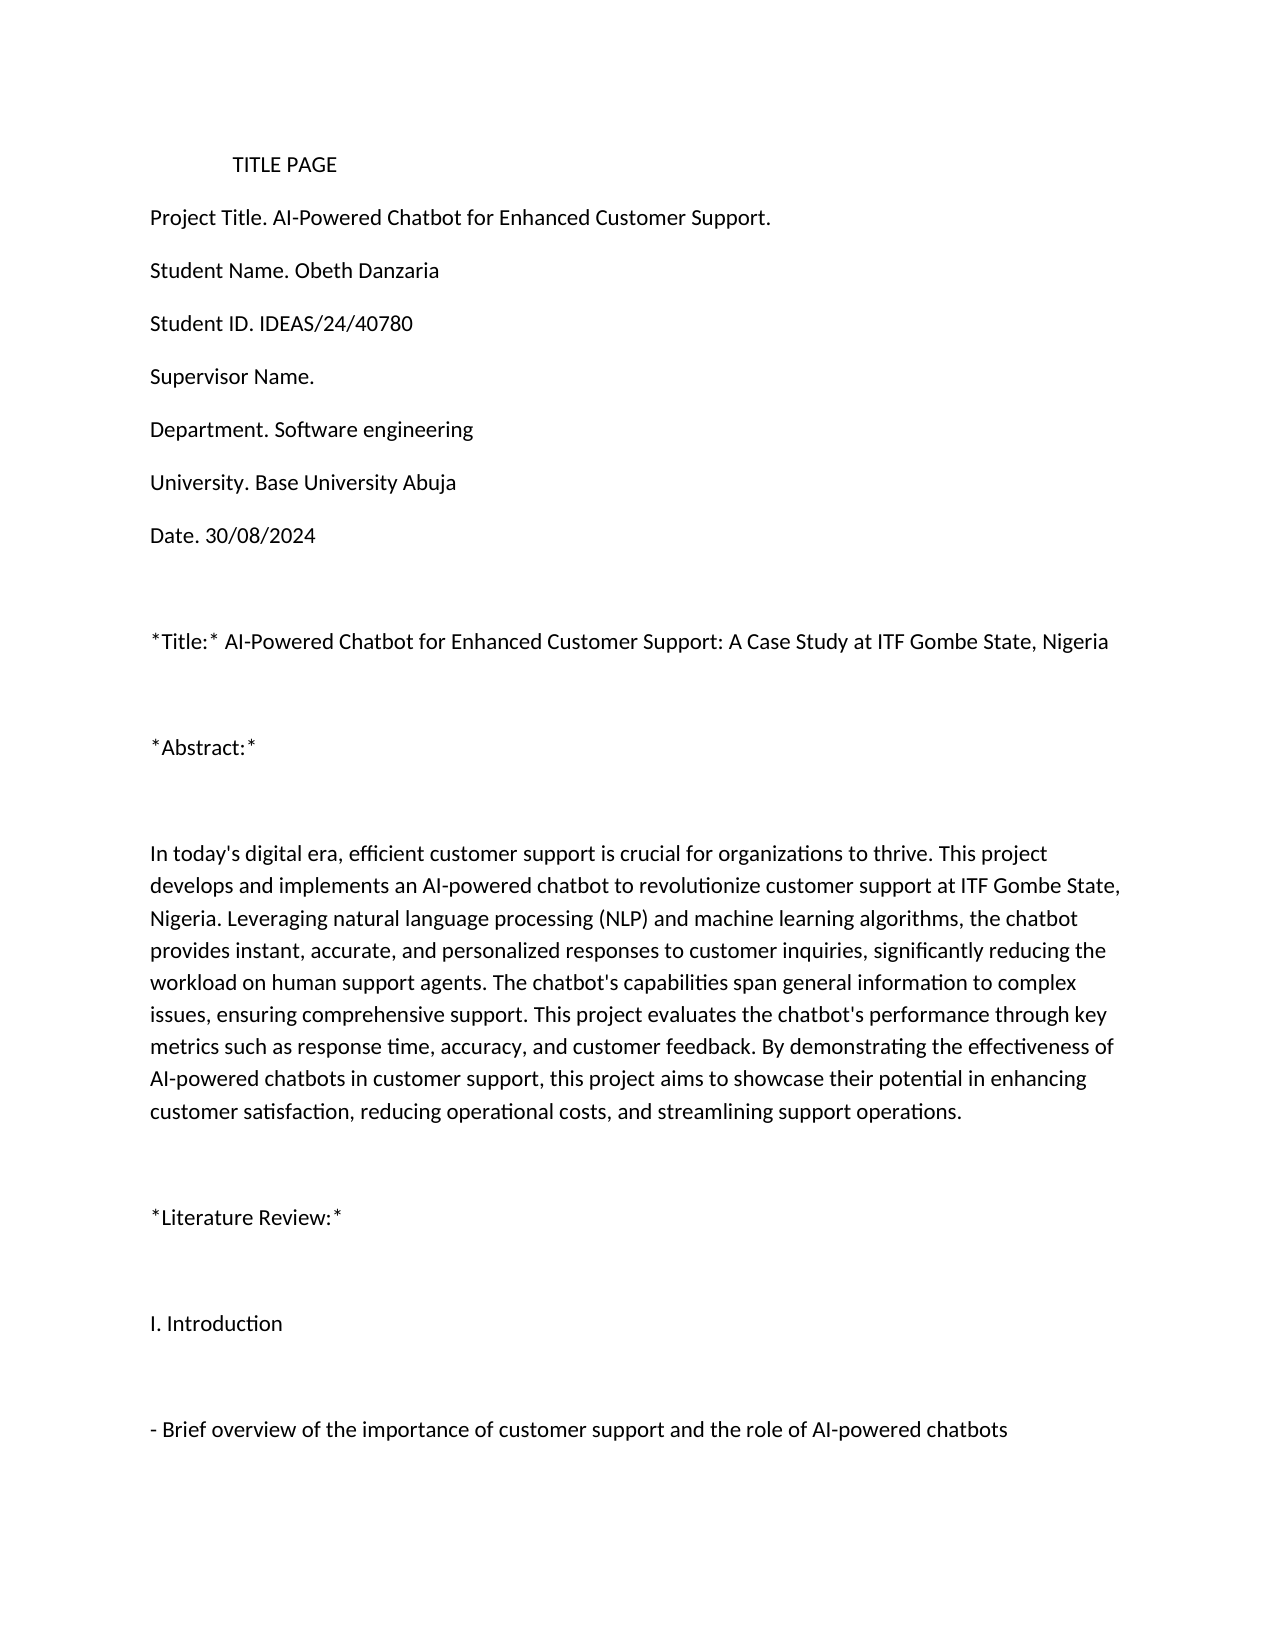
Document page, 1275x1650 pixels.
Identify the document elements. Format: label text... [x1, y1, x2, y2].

text Date. 30/08/2024 [150, 521, 1125, 549]
text Student Name. Obeth Danzaria [150, 256, 1125, 284]
text TITLE PAGE [150, 150, 1125, 178]
text - Brief overview of the importance of customer support and the role of AI-powered chatbots [150, 1415, 1125, 1443]
text I. Introduction [150, 1309, 1125, 1337]
text *Title:* AI-Powered Chatbot for Enhanced Customer Support: A Case Study at ITF Gombe State, Nigeria [150, 627, 1125, 655]
text *Abstract:* [150, 733, 1125, 761]
text Department. Software engineering [150, 415, 1125, 443]
text Student ID. IDEAS/24/40780 [150, 309, 1125, 337]
text *Literature Review:* [150, 1203, 1125, 1231]
text Supervisor Name. [150, 362, 1125, 390]
text Project Title. AI-Powered Chatbot for Enhanced Customer Support. [150, 203, 1125, 231]
text University. Base University Abuja [150, 468, 1125, 496]
text In today's digital era, efficient customer support is crucial for organizations to thrive. This project develops and implements an AI-powered chatbot to revolutionize customer support at ITF Gombe State, Nigeria. Leveraging natural language processing (NLP) and machine learning algorithms, the chatbot provides instant, accurate, and personalized responses to customer inquiries, significantly reducing the workload on human support agents. The chatbot's capabilities span general information to complex issues, ensuring comprehensive support. This project evaluates the chatbot's performance through key metrics such as response time, accuracy, and customer feedback. By demonstrating the effectiveness of AI-powered chatbots in customer support, this project aims to showcase their potential in enhancing customer satisfaction, reducing operational costs, and streamlining support operations. [150, 839, 1125, 1125]
